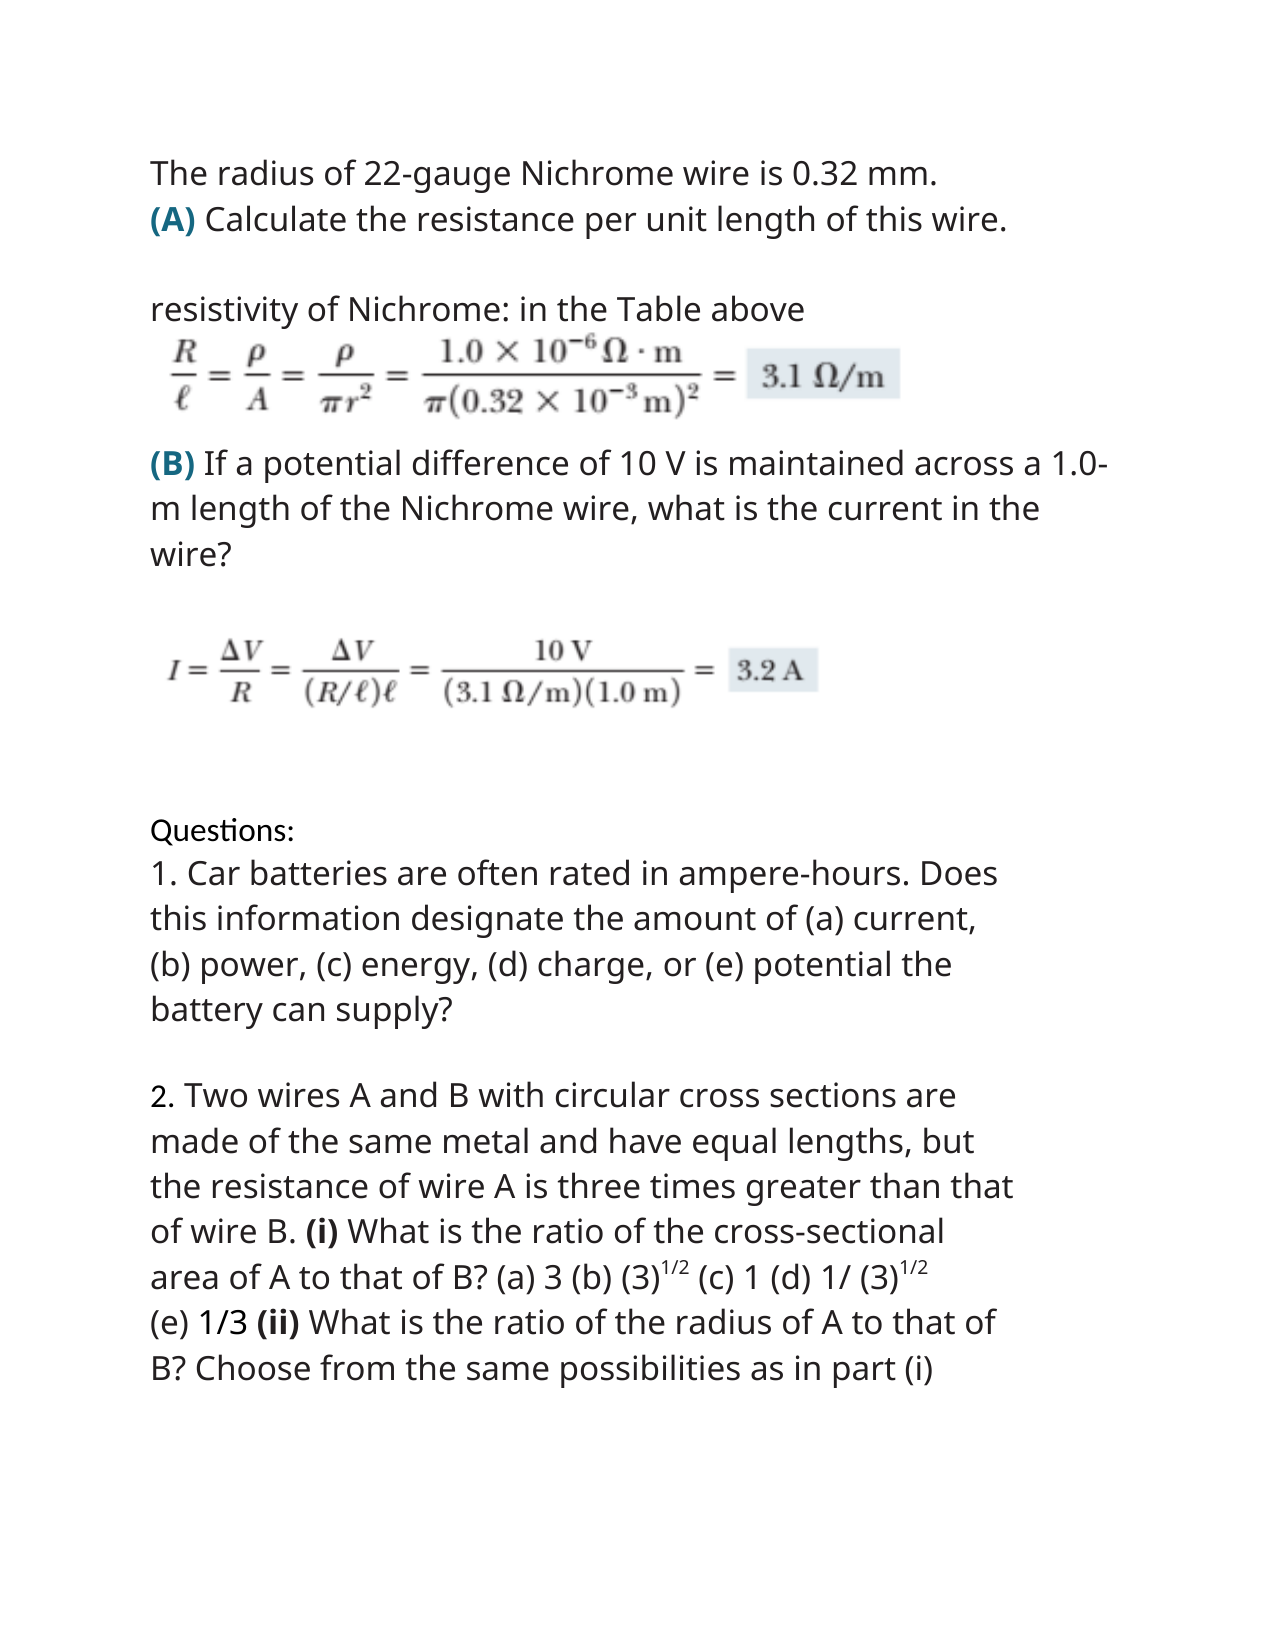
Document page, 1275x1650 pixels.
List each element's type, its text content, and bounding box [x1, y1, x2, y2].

text resistivity of Nichrome: in the Table above [150, 286, 1125, 332]
text area of A to that of B? (a) 3 (b) (3)1/2 (c) 1 (d) 1/ (3)1/2 (e) 1/3 (ii) What is the ratio of the radius of A to that of B? Choose from the same possibilities as in part (i) [150, 1254, 1125, 1390]
text Questions: [150, 809, 1125, 849]
text 2. Two wires A and B with circular cross sections are made of the same metal and have equal lengths, but the resistance of wire A is three times greater than that of wire B. (i) What is the ratio of the cross-sectional [150, 1072, 1125, 1254]
text (B) If a potential difference of 10 V is maintained across a 1.0-m length of the Nichrome wire, what is the current in the wire? [150, 439, 1125, 576]
text The radius of 22-gauge Nichrome wire is 0.32 mm. (A) Calculate the resistance per unit length of this wire. [150, 150, 1125, 241]
text 1. Car batteries are often rated in ampere-hours. Does this information designate the amount of (a) current, (b) power, (c) energy, (d) charge, or (e) potential the battery can supply? [150, 849, 1125, 1031]
picture [150, 331, 930, 440]
picture [150, 621, 833, 728]
